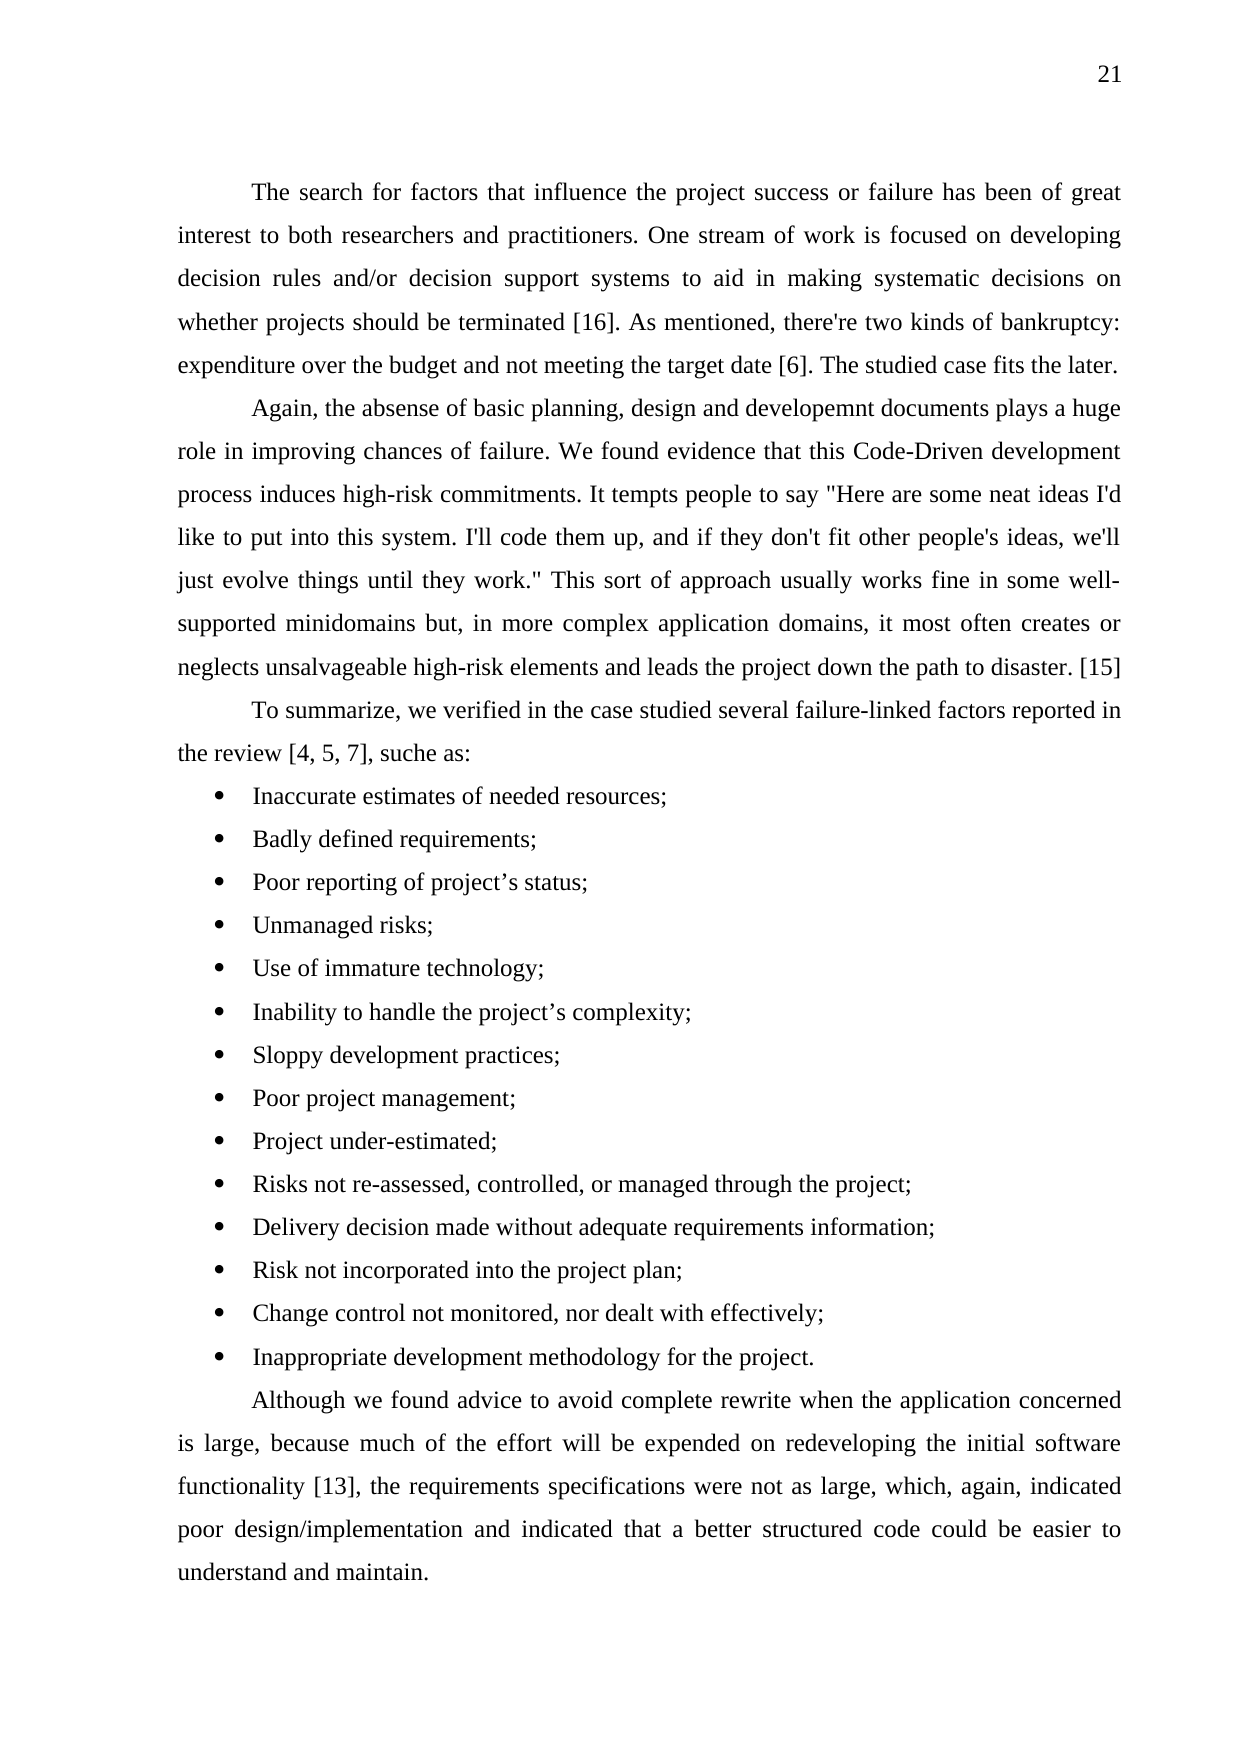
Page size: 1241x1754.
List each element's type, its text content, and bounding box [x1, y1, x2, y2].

list Change control not monitored, nor dealt with effectively; [215, 1298, 1122, 1327]
text The search for factors that influence the project success or failure has been of great interest to both researchers and practitioners. One stream of work is focused on developing decision rules and/or decision support systems to aid in making systematic decisions on whether projects should be terminated [16]. As mentioned, there're two kinds of bankruptcy: expenditure over the budget and not meeting the target date [6]. The studied case fits the later. [177, 177, 1122, 378]
list Risks not re-assessed, controlled, or managed through the project; [215, 1169, 1122, 1198]
text Again, the absense of basic planning, design and developemnt documents plays a huge role in improving chances of failure. We found evidence that this Code-Driven development process induces high-risk commitments. It tempts people to say "Here are some neat ideas I'd like to put into this system. I'll code them up, and if they don't fit other people's ideas, we'll just evolve things until they work." This sort of approach usually works fine in some well-supported minidomains but, in more complex application domains, it most often creates or neglects unsalvageable high-risk elements and leads the project down the path to disaster. [15] [177, 393, 1122, 680]
list Sloppy development practices; [215, 1040, 1122, 1068]
list Poor project management; [215, 1083, 1122, 1112]
list Use of immature technology; [215, 953, 1122, 982]
list Badly defined requirements; [215, 824, 1122, 853]
list Poor reporting of project’s status; [215, 867, 1122, 896]
list Project under-estimated; [215, 1126, 1122, 1155]
list Inaccurate estimates of needed resources; [215, 781, 1122, 810]
text Although we found advice to avoid complete rewrite when the application concerned is large, because much of the effort will be expended on redeveloping the initial software functionality [13], the requirements specifications were not as large, which, again, indicated poor design/implementation and indicated that a better structured code could be easier to understand and maintain. [177, 1385, 1122, 1586]
list Inability to handle the project’s complexity; [215, 997, 1122, 1025]
list Inappropriate development methodology for the project. [215, 1342, 1122, 1370]
list Delivery decision made without adequate requirements information; [215, 1212, 1122, 1241]
list Unmanaged risks; [215, 910, 1122, 939]
list Risk not incorporated into the project plan; [215, 1255, 1122, 1284]
text To summarize, we verified in the case studied several failure-linked factors reported in the review [4, 5, 7], suche as: [177, 695, 1122, 767]
